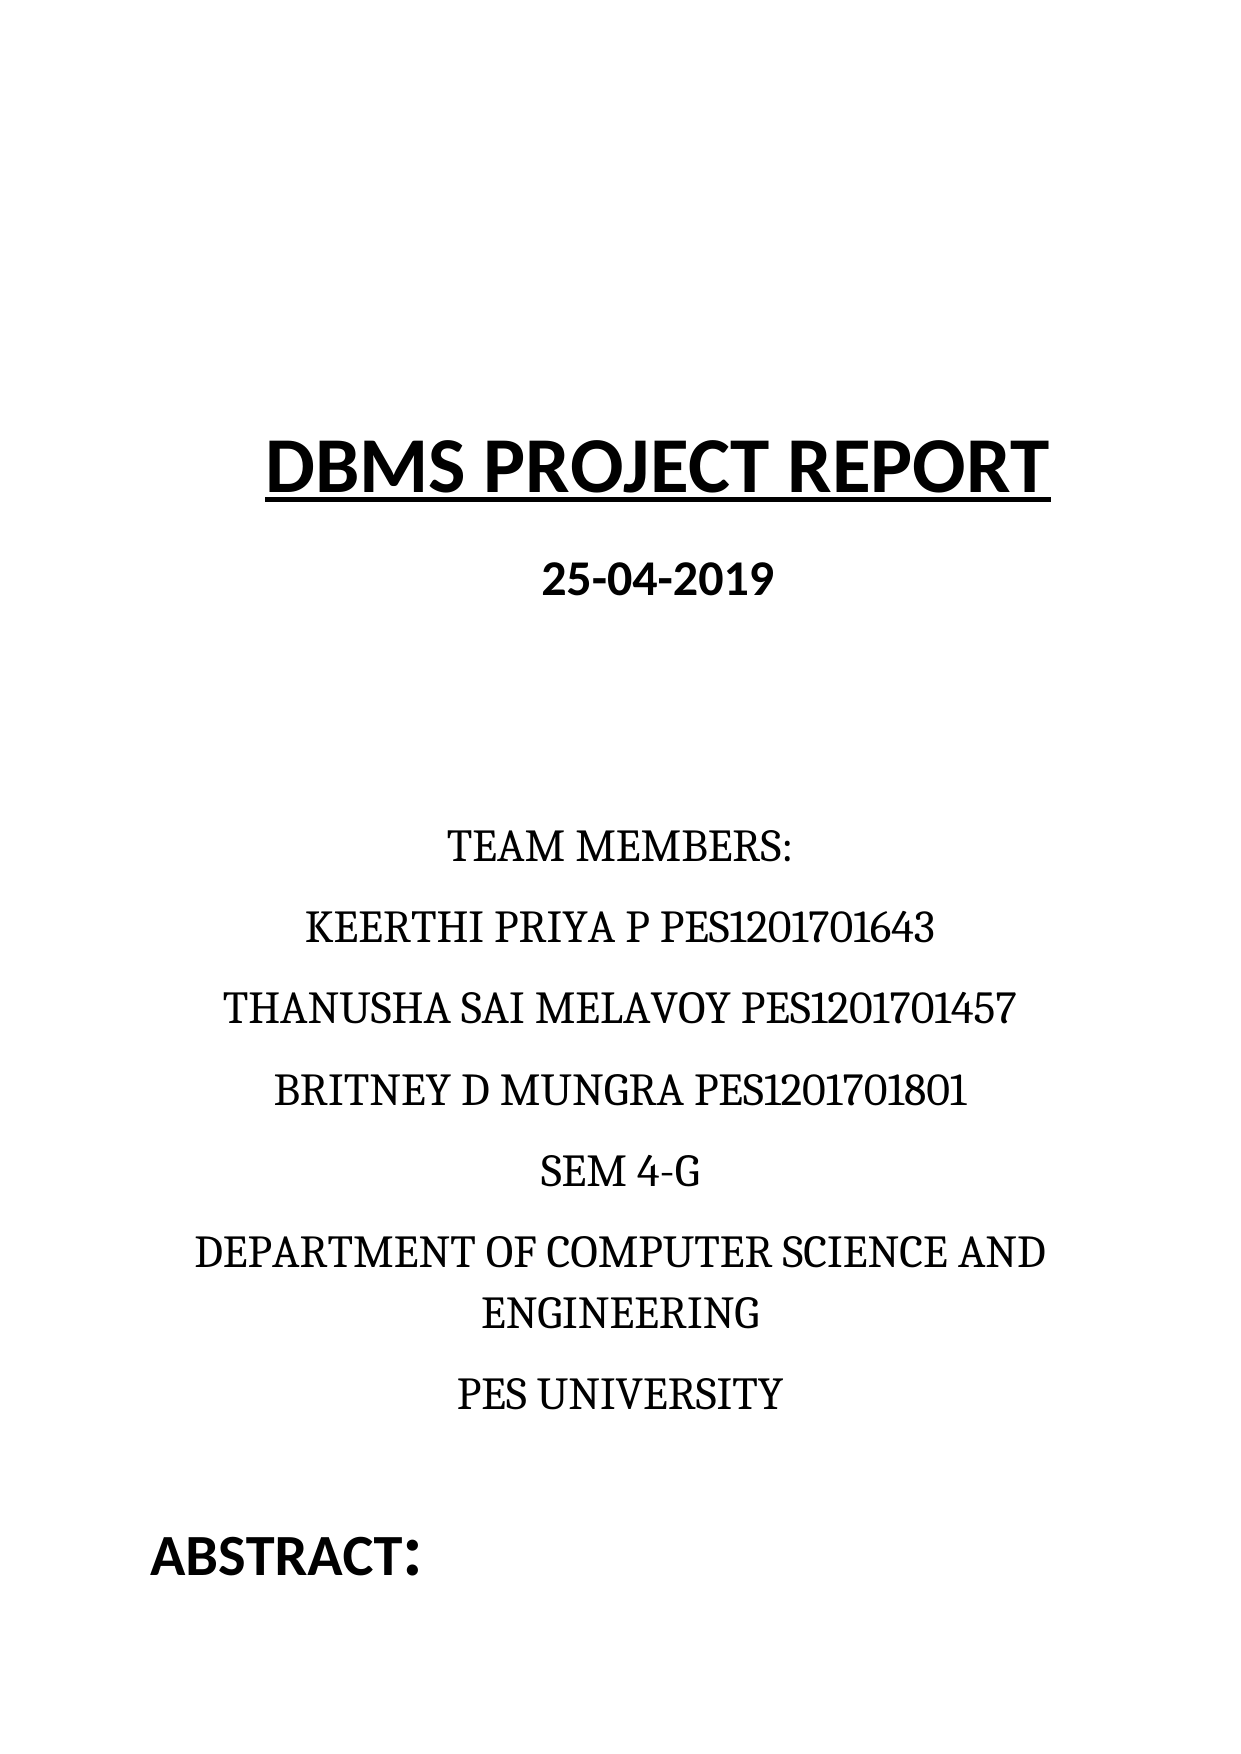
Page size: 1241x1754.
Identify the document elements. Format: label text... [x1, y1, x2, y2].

text TEAM MEMBERS: [150, 820, 1090, 873]
text KEERTHI PRIYA P PES1201701643 [150, 901, 1090, 954]
text THANUSHA SAI MELAVOY PES1201701457 [150, 983, 1090, 1035]
text PES UNIVERSITY [150, 1368, 1090, 1421]
text SEM 4-G [150, 1145, 1090, 1198]
text 25-04-2019 [150, 547, 1090, 608]
text ABSTRACT: [150, 1503, 1090, 1594]
text BRITNEY D MUNGRA PES1201701801 [150, 1064, 1090, 1117]
text DEPARTMENT OF COMPUTER SCIENCE AND ENGINEERING [150, 1227, 1090, 1340]
text DBMS PROJECT REPORT [150, 415, 1090, 512]
